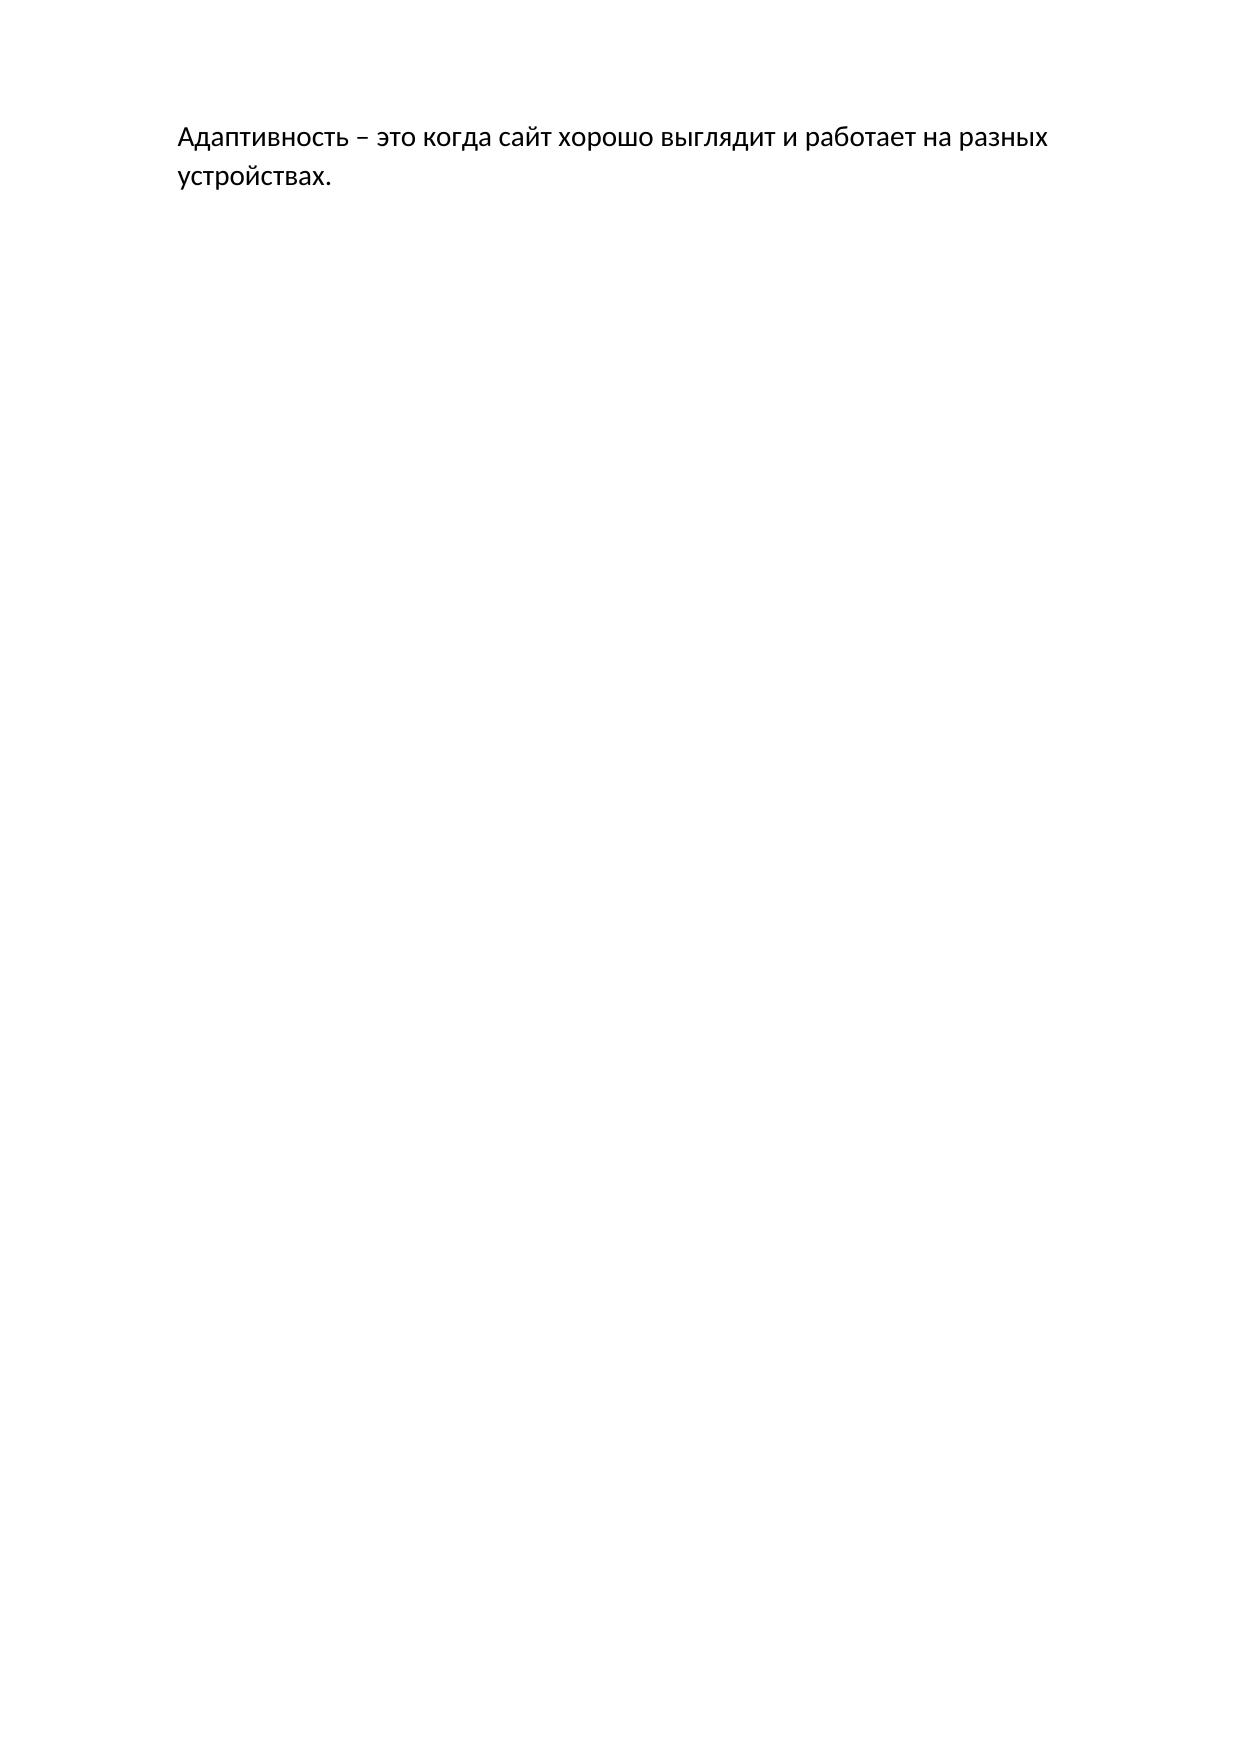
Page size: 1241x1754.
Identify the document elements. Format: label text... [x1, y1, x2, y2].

text Адаптивность – это когда сайт хорошо выглядит и работает на разных устройствах. [177, 118, 1152, 192]
